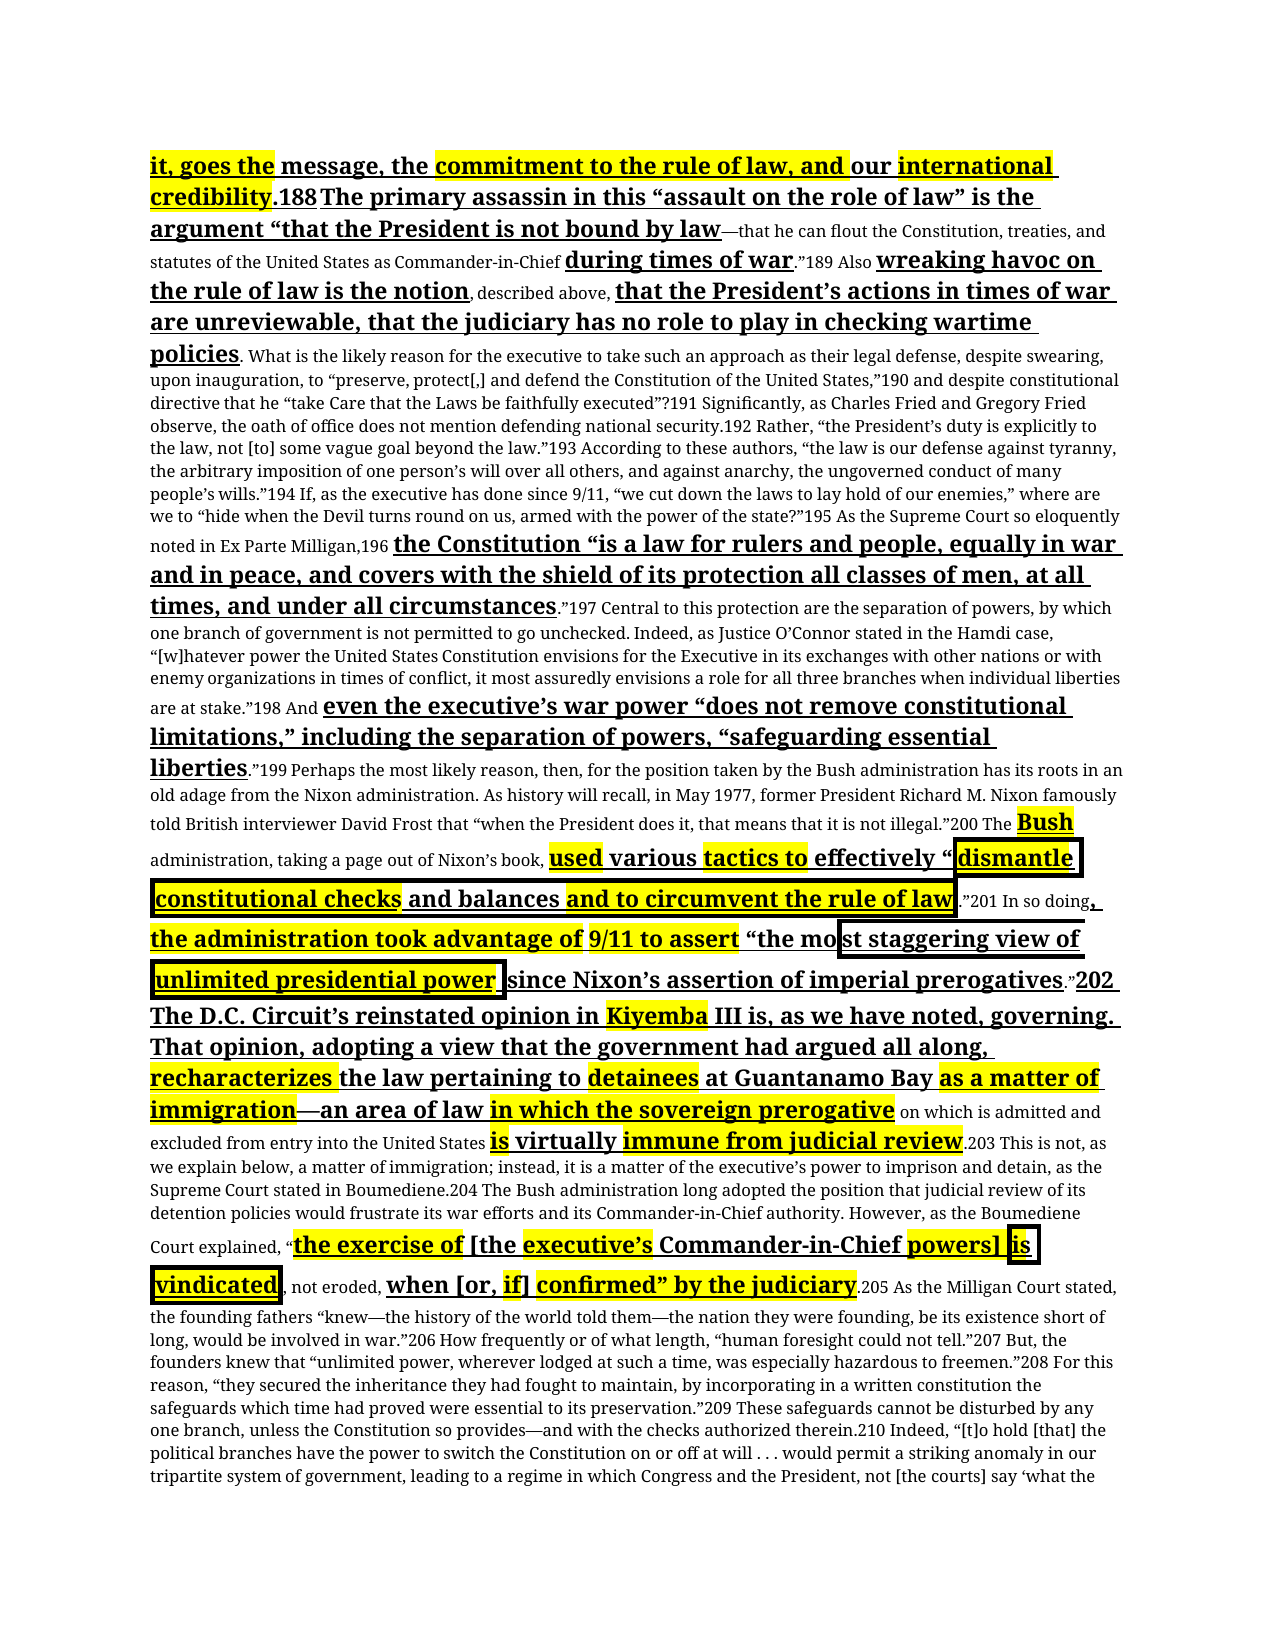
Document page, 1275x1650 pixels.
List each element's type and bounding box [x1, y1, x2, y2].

text [150, 150, 1125, 1487]
